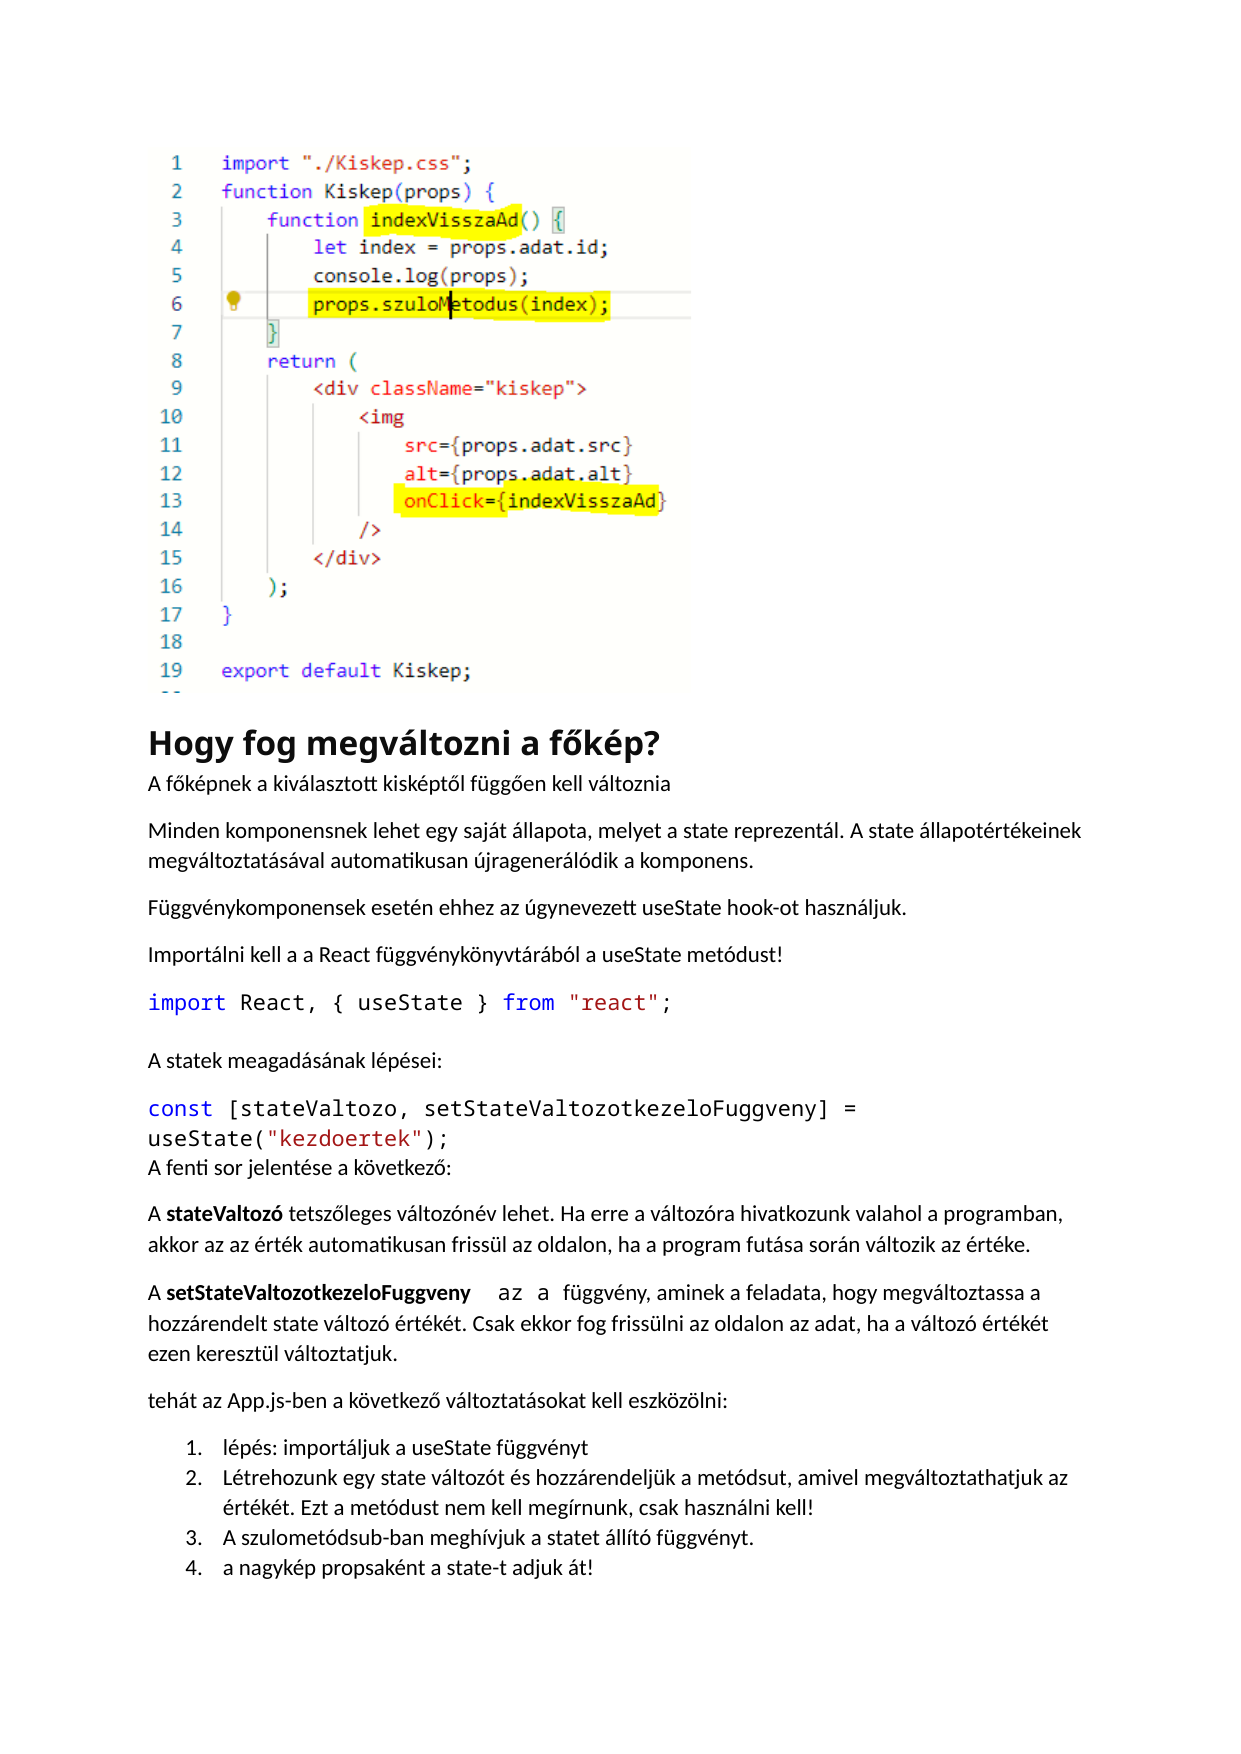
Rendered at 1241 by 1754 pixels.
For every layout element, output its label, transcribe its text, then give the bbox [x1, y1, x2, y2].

text const [stateValtozo, setStateValtozotkezeloFuggveny] = useState("kezdoertek"); [148, 1093, 1093, 1153]
list Létrehozunk egy state változót és hozzárendeljük a metódsut, amivel megváltoztathatjuk az értékét. Ezt a metódust nem kell megírnunk, csak használni kell! [185, 1463, 1093, 1521]
text A fenti sor jelentése a következő: [148, 1153, 1093, 1181]
list lépés: importáljuk a useState függvényt [185, 1433, 1093, 1461]
text Függvénykomponensek esetén ehhez az úgynevezett useState hook-ot használjuk. [148, 893, 1093, 921]
list A szulometódsub-ban meghívjuk a statet állító függvényt. [185, 1523, 1093, 1551]
text Importálni kell a a React függvénykönyvtárából a useState metódust! [148, 940, 1093, 968]
text Minden komponensnek lehet egy saját állapota, melyet a state reprezentál. A state állapotértékeinek megváltoztatásával automatikusan újragenerálódik a komponens. [148, 816, 1093, 874]
text A setStateValtozotkezeloFuggveny az a függvény, aminek a feladata, hogy megváltoztassa a hozzárendelt state változó értékét. Csak ekkor fog frissülni az oldalon az adat, ha a változó értékét ezen keresztül változtatjuk. [148, 1277, 1093, 1367]
text A statek meagadásának lépései: [148, 1046, 1093, 1074]
picture [147, 147, 692, 693]
list a nagykép propsaként a state-t adjuk át! [185, 1553, 1093, 1581]
text import React, { useState } from "react"; [148, 987, 1093, 1016]
text A stateValtozó tetszőleges változónév lehet. Ha erre a változóra hivatkozunk valahol a programban, akkor az az érték automatikusan frissül az oldalon, ha a program futása során változik az értéke. [148, 1199, 1093, 1258]
text tehát az App.js-ben a következő változtatásokat kell eszközölni: [148, 1386, 1093, 1414]
subtitle Hogy fog megváltozni a főkép? [148, 720, 1093, 765]
text A főképnek a kiválasztott kisképtől függően kell változnia [148, 769, 1093, 797]
